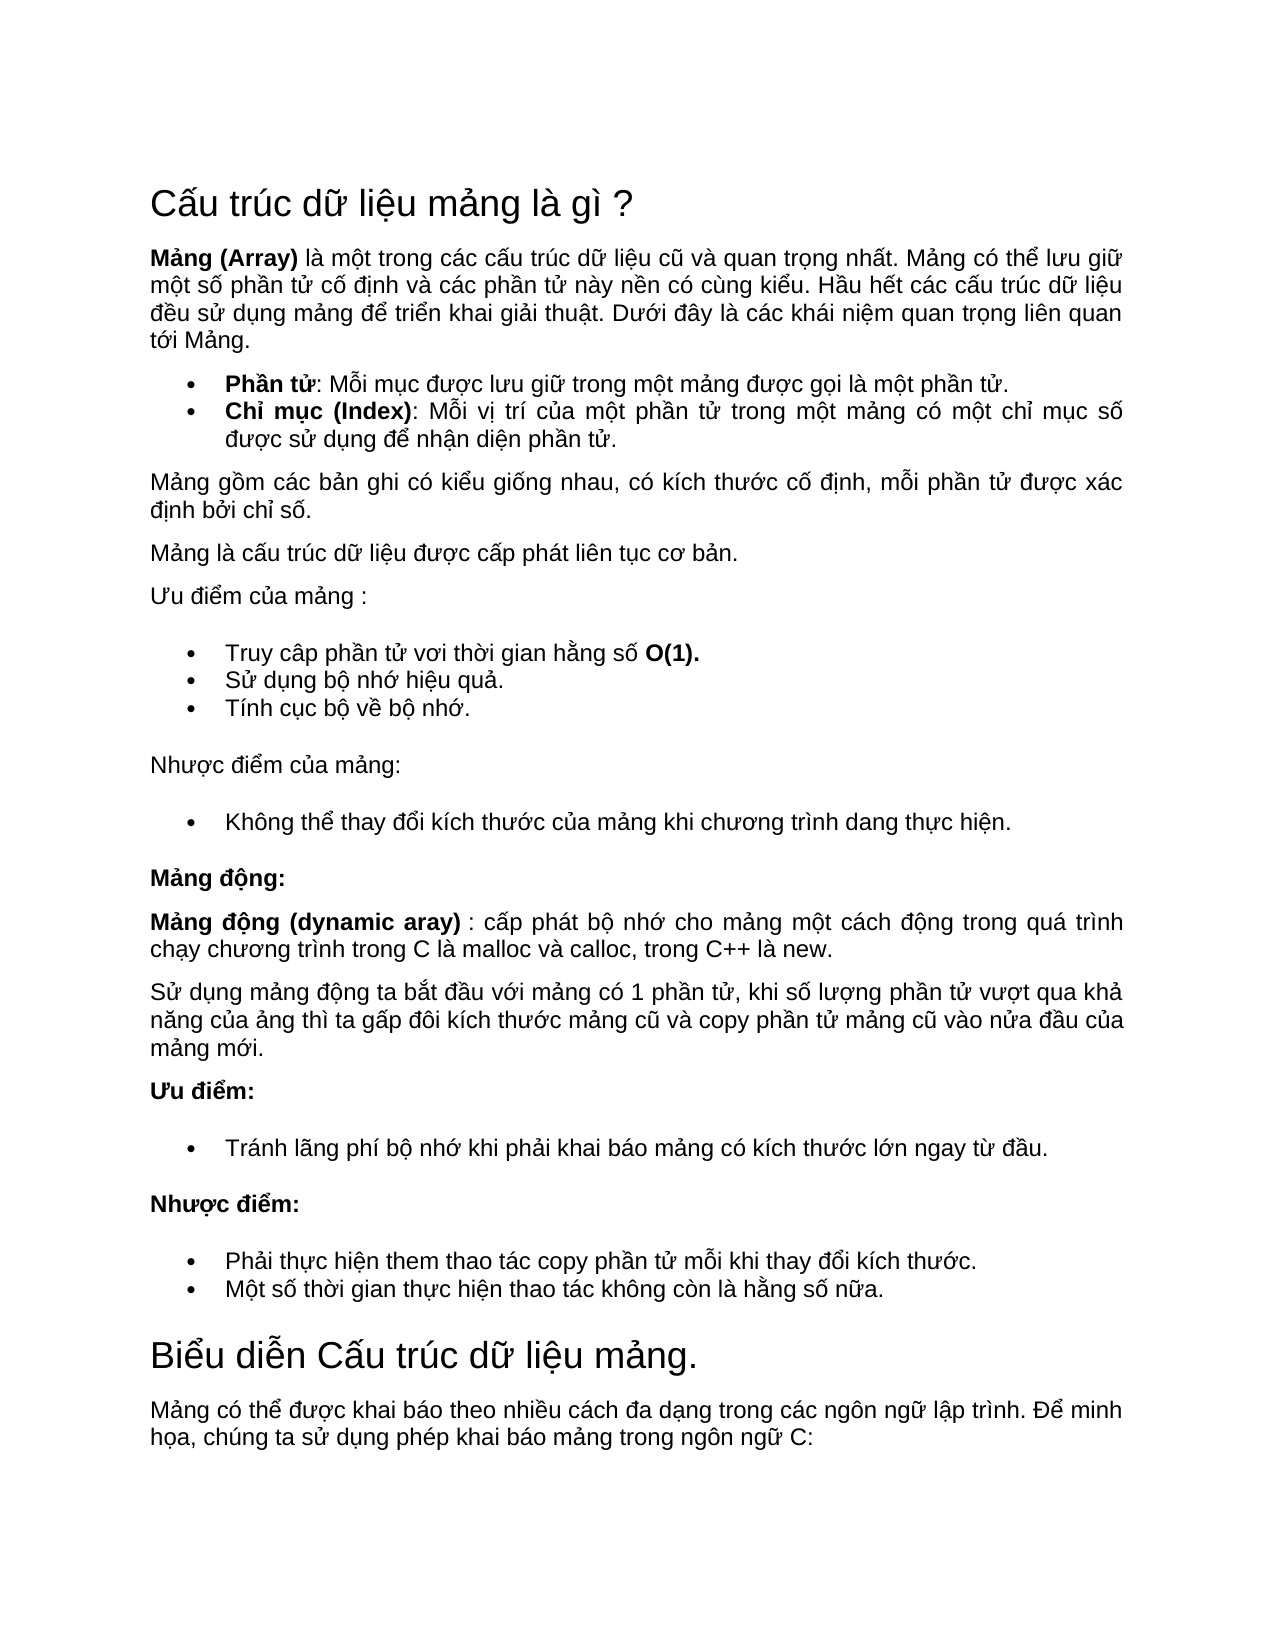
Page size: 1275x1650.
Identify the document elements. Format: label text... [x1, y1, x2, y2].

text Sử dụng mảng động ta bắt đầu với mảng có 1 phần tử, khi số lượng phần tử vượt qua khả năng của ảng thì ta gấp đôi kích thước mảng cũ và copy phần tử mảng cũ vào nửa đầu của mảng mới. [150, 978, 1125, 1061]
list Phải thực hiện them thao tác copy phần tử mỗi khi thay đổi kích thước. [187, 1247, 1125, 1275]
subtitle Cấu trúc dữ liệu mảng là gì ? [150, 181, 1125, 224]
text Mảng có thể được khai báo theo nhiều cách đa dạng trong các ngôn ngữ lập trình. Để minh họa, chúng ta sử dụng phép khai báo mảng trong ngôn ngữ C: [150, 1396, 1125, 1451]
text Nhược điểm: [150, 1190, 1125, 1218]
text Mảng gồm các bản ghi có kiểu giống nhau, có kích thước cố định, mỗi phần tử được xác định bởi chỉ số. [150, 468, 1125, 523]
list Tính cục bộ về bộ nhớ. [187, 694, 1125, 722]
list Phần tử: Mỗi mục được lưu giữ trong một mảng được gọi là một phần tử. [187, 369, 1125, 397]
text Ưu điểm: [150, 1077, 1125, 1104]
list Một số thời gian thực hiện thao tác không còn là hằng số nữa. [187, 1275, 1125, 1302]
list Truy câp phần tử vơi thời gian hằng số O(1). [187, 639, 1125, 666]
text Ưu điểm của mảng : [150, 582, 1125, 609]
text Mảng động (dynamic aray) : cấp phát bộ nhớ cho mảng một cách động trong quá trình chạy chương trình trong C là malloc và calloc, trong C++ là new. [150, 907, 1125, 963]
text Mảng là cấu trúc dữ liệu được cấp phát liên tục cơ bản. [150, 539, 1125, 566]
list Không thể thay đổi kích thước của mảng khi chương trình dang thực hiện. [187, 807, 1125, 835]
list Chỉ mục (Index): Mỗi vị trí của một phần tử trong một mảng có một chỉ mục số được sử dụng để nhận diện phần tử. [187, 397, 1125, 452]
subtitle Biểu diễn Cấu trúc dữ liệu mảng. [150, 1333, 1125, 1377]
text Mảng (Array) là một trong các cấu trúc dữ liệu cũ và quan trọng nhất. Mảng có thể lưu giữ một số phần tử cố định và các phần tử này nền có cùng kiểu. Hầu hết các cấu trúc dữ liệu đều sử dụng mảng để triển khai giải thuật. Dưới đây là các khái niệm quan trọng liên quan tới Mảng. [150, 243, 1125, 354]
text Mảng động: [150, 864, 1125, 892]
list Tránh lãng phí bộ nhớ khi phải khai báo mảng có kích thước lớn ngay từ đầu. [187, 1133, 1125, 1161]
text Nhược điểm của mảng: [150, 751, 1125, 778]
list Sử dụng bộ nhớ hiệu quả. [187, 666, 1125, 694]
